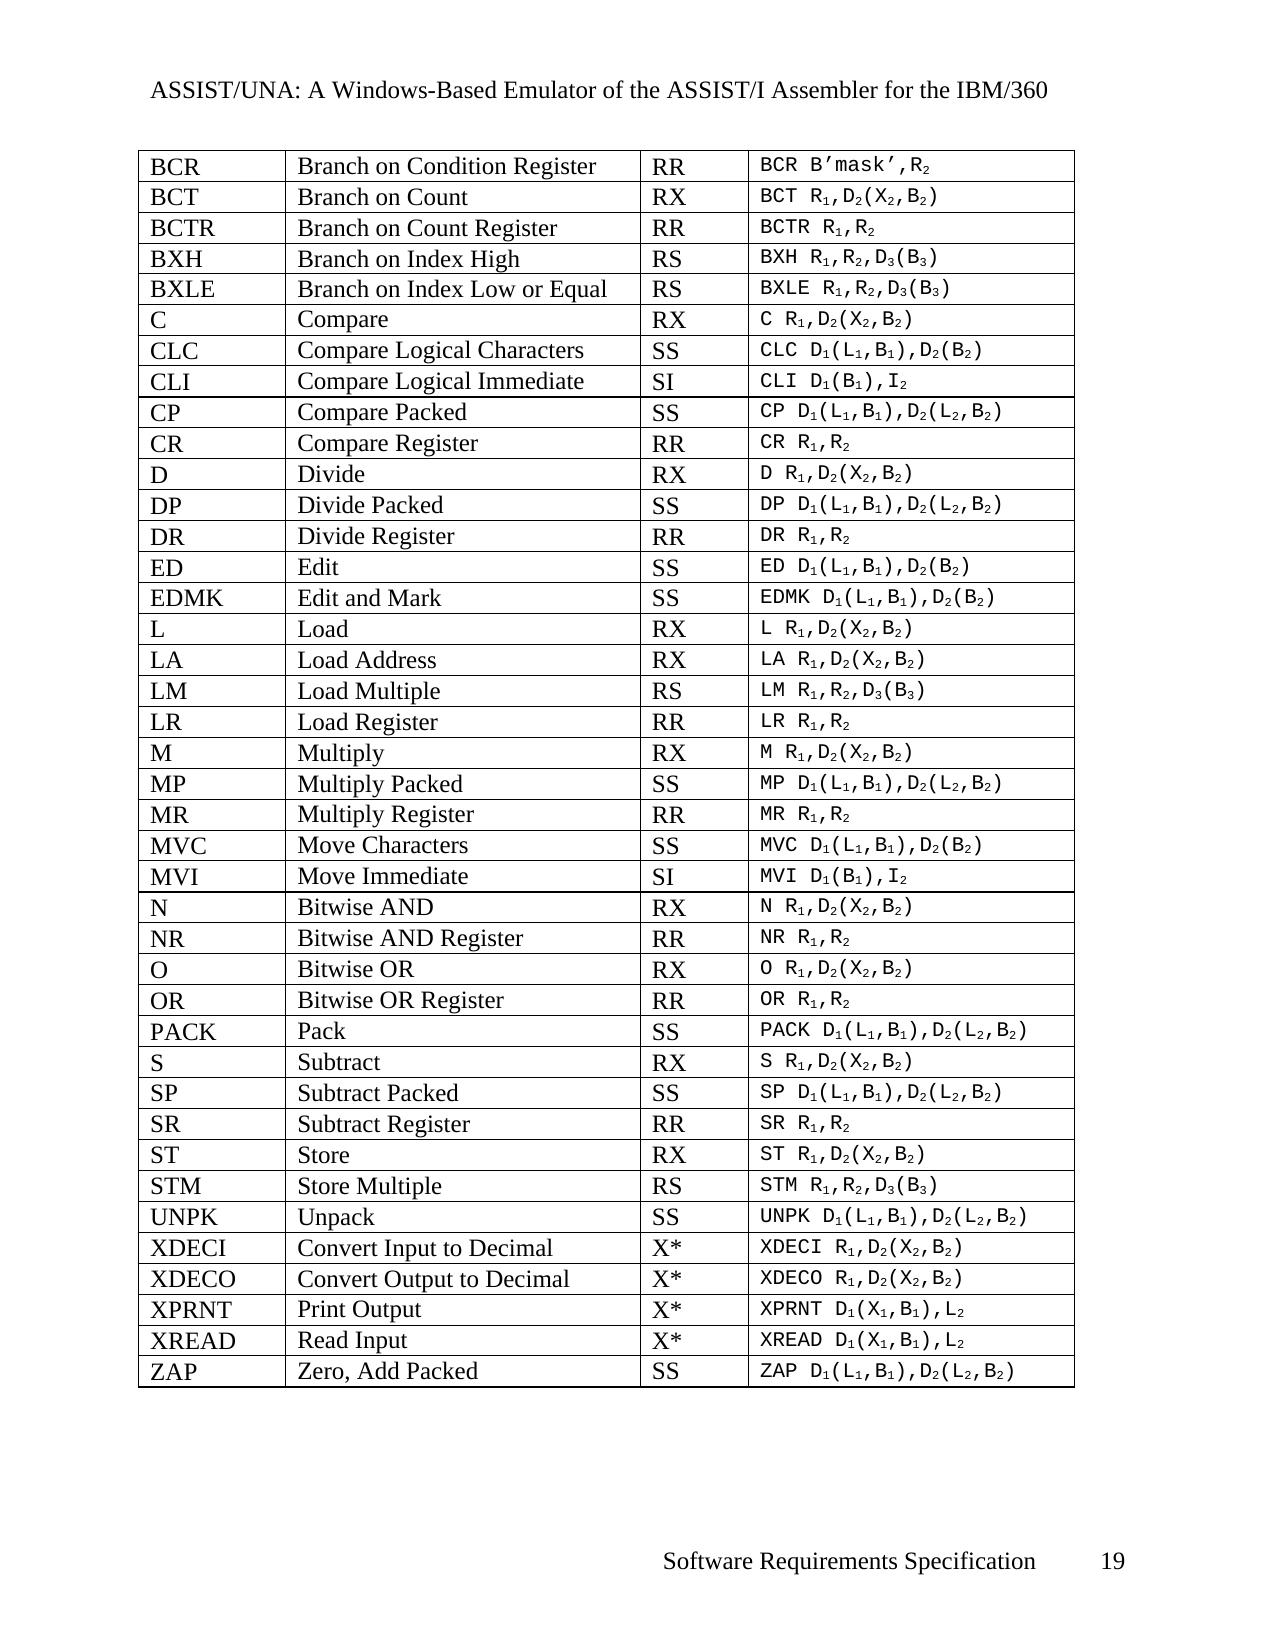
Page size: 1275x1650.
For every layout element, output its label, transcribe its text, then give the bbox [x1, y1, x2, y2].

table_cell BCR [139, 151, 285, 181]
table_cell LM [139, 676, 285, 706]
table_cell XDECO R1,D2(X2,B2) [749, 1264, 1074, 1293]
table_cell S R1,D2(X2,B2) [749, 1047, 1074, 1077]
table_cell XPRNT [139, 1295, 285, 1324]
table_cell ST R1,D2(X2,B2) [749, 1140, 1074, 1170]
table_cell D R1,D2(X2,B2) [749, 459, 1074, 489]
table_cell UNPK D1(L1,B1),D2(L2,B2) [749, 1202, 1074, 1232]
table_cell X* [641, 1264, 748, 1293]
table_cell MP [139, 769, 285, 798]
table_cell MVC D1(L1,B1),D2(B2) [749, 831, 1074, 860]
table_cell SS [641, 490, 748, 520]
table_cell SS [641, 1356, 748, 1386]
table_cell SS [641, 336, 748, 365]
table_cell RX [641, 893, 748, 922]
table_cell Bitwise OR Register [286, 985, 640, 1015]
table_cell PACK [139, 1016, 285, 1046]
table_cell X* [641, 1326, 748, 1355]
table_cell Compare [286, 305, 640, 334]
table_cell Bitwise OR [286, 954, 640, 984]
table_cell Move Immediate [286, 861, 640, 891]
table_cell Branch on Condition Register [286, 151, 640, 181]
table_cell SP [139, 1078, 285, 1108]
table_cell DR [139, 521, 285, 551]
table_cell Bitwise AND [286, 893, 640, 922]
table_cell RX [641, 305, 748, 334]
table_cell Zero, Add Packed [286, 1356, 640, 1386]
table_cell MVC [139, 831, 285, 860]
table_cell RX [641, 738, 748, 768]
table_cell SR [139, 1109, 285, 1139]
table_cell BXLE R1,R2,D3(B3) [749, 274, 1074, 303]
table_cell Divide Packed [286, 490, 640, 520]
table_cell RS [641, 244, 748, 273]
table_cell CP D1(L1,B1),D2(L2,B2) [749, 398, 1074, 427]
table_cell RS [641, 676, 748, 706]
table_cell ED D1(L1,B1),D2(B2) [749, 552, 1074, 582]
table_cell RR [641, 521, 748, 551]
table_cell Pack [286, 1016, 640, 1046]
table_cell D [139, 459, 285, 489]
table_cell L [139, 614, 285, 644]
table_cell RR [641, 985, 748, 1015]
table_cell UNPK [139, 1202, 285, 1232]
table_cell RR [641, 923, 748, 953]
table_cell DP D1(L1,B1),D2(L2,B2) [749, 490, 1074, 520]
table_cell BXH [139, 244, 285, 273]
table_cell MVI [139, 861, 285, 891]
table_cell CLI [139, 366, 285, 396]
table_cell SR R1,R2 [749, 1109, 1074, 1139]
table_cell Branch on Index High [286, 244, 640, 273]
table_cell CLC D1(L1,B1),D2(B2) [749, 336, 1074, 365]
table_cell Branch on Count Register [286, 213, 640, 243]
table_cell XREAD D1(X1,B1),L2 [749, 1326, 1074, 1355]
table_cell RX [641, 459, 748, 489]
table_cell RS [641, 1171, 748, 1201]
table_cell L R1,D2(X2,B2) [749, 614, 1074, 644]
table_cell RX [641, 1047, 748, 1077]
table_cell Multiply Packed [286, 769, 640, 798]
table_cell LA [139, 645, 285, 675]
table_cell O R1,D2(X2,B2) [749, 954, 1074, 984]
table_cell CR [139, 428, 285, 458]
table_cell RX [641, 954, 748, 984]
table_cell Store [286, 1140, 640, 1170]
table_cell Convert Output to Decimal [286, 1264, 640, 1293]
table_cell Divide Register [286, 521, 640, 551]
table_cell BXH R1,R2,D3(B3) [749, 244, 1074, 273]
table_cell CLI D1(B1),I2 [749, 366, 1074, 396]
table_cell RR [641, 213, 748, 243]
table_cell LM R1,R2,D3(B3) [749, 676, 1074, 706]
table_cell Subtract Register [286, 1109, 640, 1139]
table_cell RX [641, 614, 748, 644]
table_cell X* [641, 1295, 748, 1324]
table_cell Multiply Register [286, 800, 640, 829]
table_cell SI [641, 366, 748, 396]
table_cell Move Characters [286, 831, 640, 860]
table_cell MVI D1(B1),I2 [749, 861, 1074, 891]
table_cell Unpack [286, 1202, 640, 1232]
table_cell M [139, 738, 285, 768]
table_cell RX [641, 645, 748, 675]
table_cell MP D1(L1,B1),D2(L2,B2) [749, 769, 1074, 798]
table_cell CR R1,R2 [749, 428, 1074, 458]
table_cell CLC [139, 336, 285, 365]
table_cell Multiply [286, 738, 640, 768]
table_cell SP D1(L1,B1),D2(L2,B2) [749, 1078, 1074, 1108]
table_cell MR R1,R2 [749, 800, 1074, 829]
table_cell SI [641, 861, 748, 891]
table_cell Store Multiple [286, 1171, 640, 1201]
table_cell SS [641, 1016, 748, 1046]
table_cell XREAD [139, 1326, 285, 1355]
table_cell Print Output [286, 1295, 640, 1324]
table_cell NR [139, 923, 285, 953]
table_cell BXLE [139, 274, 285, 303]
table_cell Load Register [286, 707, 640, 737]
table_cell CP [139, 398, 285, 427]
table_cell Compare Logical Characters [286, 336, 640, 365]
table_cell RS [641, 274, 748, 303]
table_cell RR [641, 1109, 748, 1139]
table_cell Compare Packed [286, 398, 640, 427]
table_cell RR [641, 151, 748, 181]
table_cell BCTR [139, 213, 285, 243]
table_cell X* [641, 1233, 748, 1263]
table_cell RR [641, 707, 748, 737]
table_cell MR [139, 800, 285, 829]
table_cell Subtract [286, 1047, 640, 1077]
table_cell STM [139, 1171, 285, 1201]
table_cell SS [641, 1202, 748, 1232]
table_cell M R1,D2(X2,B2) [749, 738, 1074, 768]
table_cell EDMK D1(L1,B1),D2(B2) [749, 583, 1074, 613]
table_cell BCTR R1,R2 [749, 213, 1074, 243]
table_cell ZAP [139, 1356, 285, 1386]
table_cell N R1,D2(X2,B2) [749, 893, 1074, 922]
table_cell ST [139, 1140, 285, 1170]
table_cell XDECI [139, 1233, 285, 1263]
table_cell XPRNT D1(X1,B1),L2 [749, 1295, 1074, 1324]
table_cell LR R1,R2 [749, 707, 1074, 737]
table_cell BCR B’mask’,R2 [749, 151, 1074, 181]
table_cell RR [641, 428, 748, 458]
table_cell SS [641, 398, 748, 427]
table_cell RX [641, 1140, 748, 1170]
table_cell Branch on Index Low or Equal [286, 274, 640, 303]
table_cell XDECO [139, 1264, 285, 1293]
table_cell LA R1,D2(X2,B2) [749, 645, 1074, 675]
table_cell Load [286, 614, 640, 644]
table_cell Compare Logical Immediate [286, 366, 640, 396]
table_cell Edit and Mark [286, 583, 640, 613]
table_cell C R1,D2(X2,B2) [749, 305, 1074, 334]
table_cell S [139, 1047, 285, 1077]
table_cell C [139, 305, 285, 334]
table_cell SS [641, 583, 748, 613]
table_cell ZAP D1(L1,B1),D2(L2,B2) [749, 1356, 1074, 1386]
table_cell O [139, 954, 285, 984]
table_cell Divide [286, 459, 640, 489]
table_cell PACK D1(L1,B1),D2(L2,B2) [749, 1016, 1074, 1046]
table_cell OR [139, 985, 285, 1015]
table_cell Branch on Count [286, 182, 640, 212]
table_cell DP [139, 490, 285, 520]
table_cell Bitwise AND Register [286, 923, 640, 953]
table_cell NR R1,R2 [749, 923, 1074, 953]
table_cell LR [139, 707, 285, 737]
table_cell BCT [139, 182, 285, 212]
table_cell Load Address [286, 645, 640, 675]
table_cell ED [139, 552, 285, 582]
table_cell Read Input [286, 1326, 640, 1355]
table_cell Compare Register [286, 428, 640, 458]
table_cell RX [641, 182, 748, 212]
table_cell Load Multiple [286, 676, 640, 706]
table_cell SS [641, 769, 748, 798]
table_cell STM R1,R2,D3(B3) [749, 1171, 1074, 1201]
table_cell SS [641, 552, 748, 582]
table_cell Convert Input to Decimal [286, 1233, 640, 1263]
table_cell XDECI R1,D2(X2,B2) [749, 1233, 1074, 1263]
table_cell DR R1,R2 [749, 521, 1074, 551]
table_cell SS [641, 831, 748, 860]
table_cell RR [641, 800, 748, 829]
table_cell N [139, 893, 285, 922]
table_cell EDMK [139, 583, 285, 613]
table_cell Edit [286, 552, 640, 582]
table_cell SS [641, 1078, 748, 1108]
table_cell BCT R1,D2(X2,B2) [749, 182, 1074, 212]
table_cell OR R1,R2 [749, 985, 1074, 1015]
table_cell Subtract Packed [286, 1078, 640, 1108]
